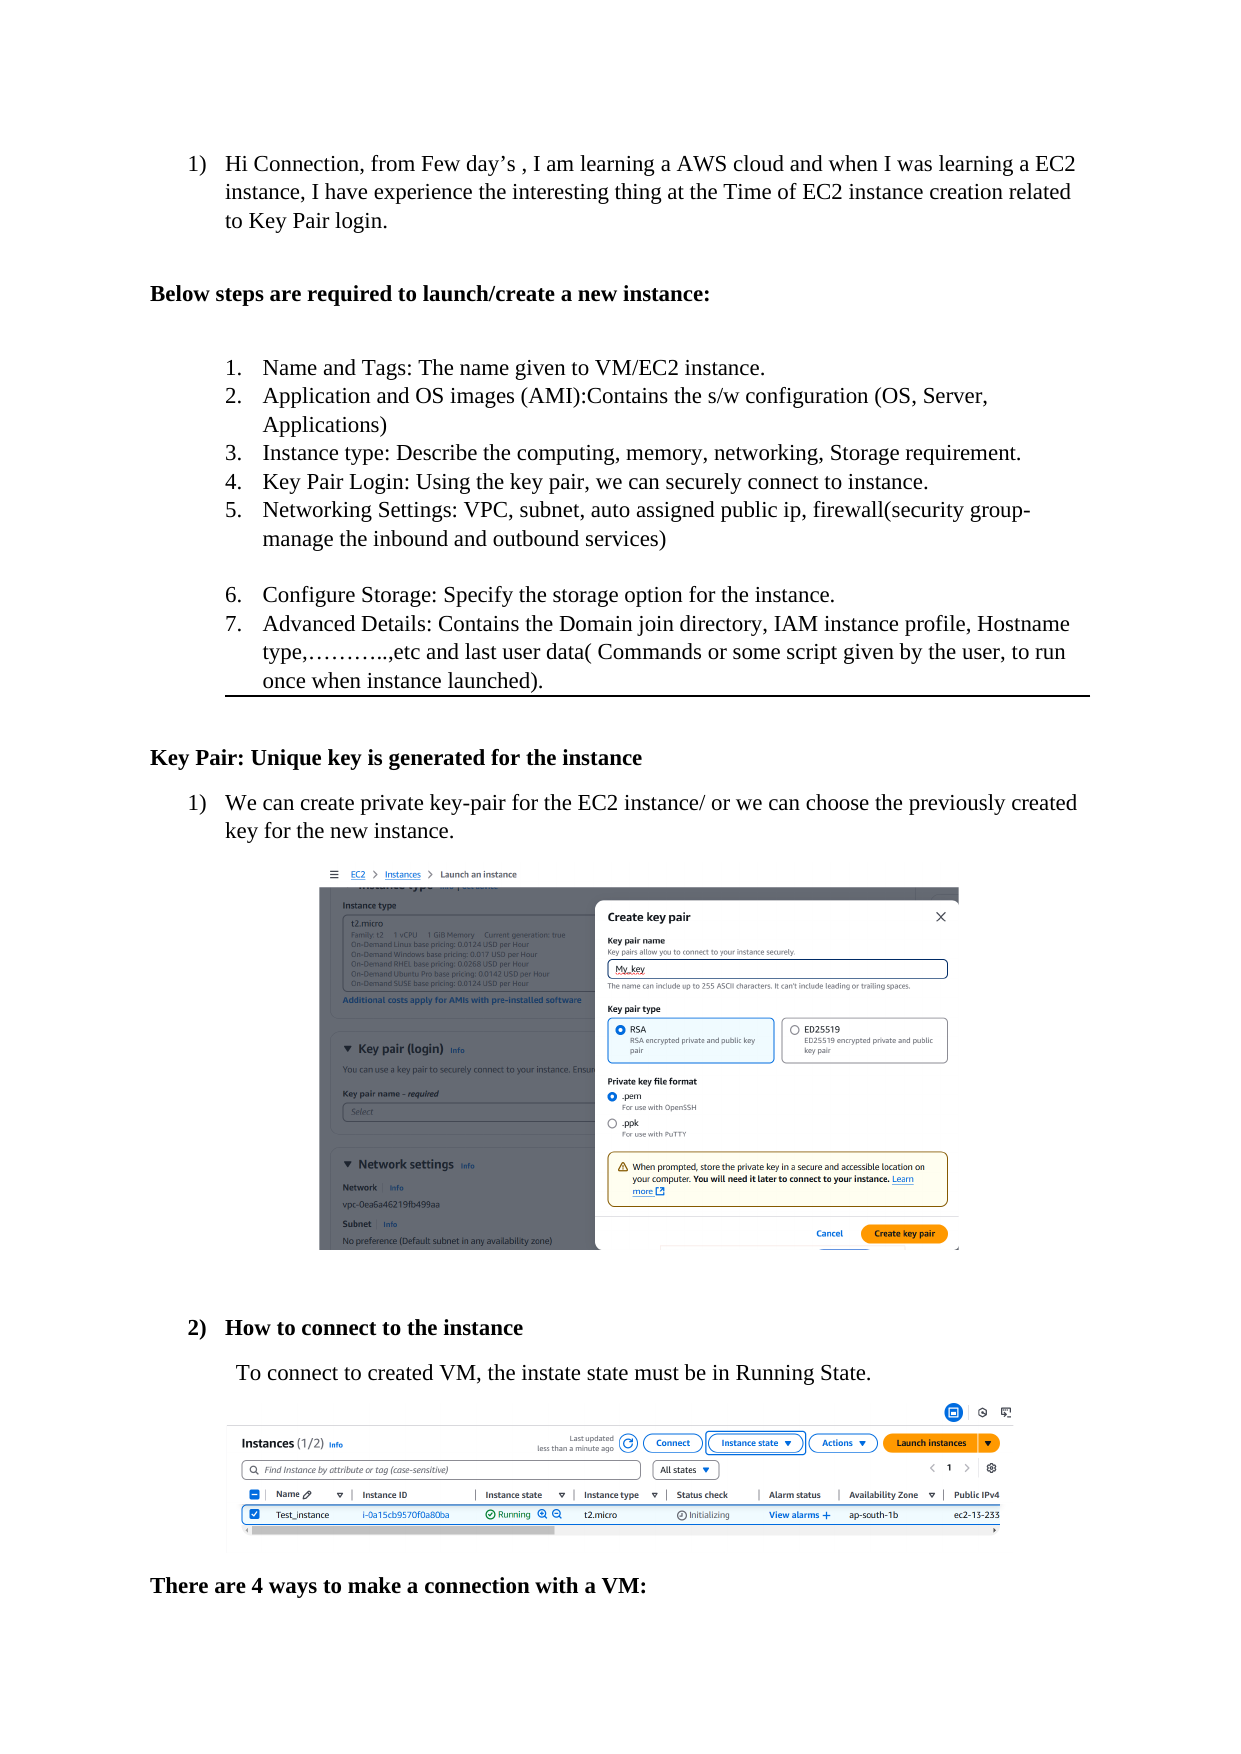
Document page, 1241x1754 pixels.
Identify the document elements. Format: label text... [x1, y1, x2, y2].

text Below steps are required to launch/create a new instance: [150, 280, 1090, 307]
list How to connect to the instance [187, 1313, 1090, 1340]
text There are 4 ways to make a connection with a VM: [150, 1572, 1090, 1598]
picture [319, 862, 959, 1250]
list Advanced Details: Contains the Domain join directory, IAM instance profile, Hostname type,………..,etc and last user data( Commands or some script given by the user, to run once when instance launched). [225, 610, 1090, 695]
list Name and Tags: The name given to VM/EC2 instance. [225, 354, 1090, 380]
text Key Pair: Unique key is generated for the instance [150, 744, 1090, 770]
list Hi Connection, from Few day’s , I am learning a AWS cloud and when I was learning a EC2 instance, I have experience the interesting thing at the Time of EC2 instance creation related to Key Pair login. [187, 150, 1090, 233]
list We can create private key-pair for the EC2 instance/ or we can choose the previously created key for the new instance. [187, 789, 1090, 844]
list Configure Storage: Specify the storage option for the instance. [225, 581, 1090, 608]
picture [226, 1403, 1014, 1553]
list Networking Settings: VPC, subnet, auto assigned public ip, firewall(security group-manage the inbound and outbound services) [225, 496, 1090, 551]
text To connect to created VM, the instate state must be in Running State. [150, 1359, 1090, 1385]
list Key Pair Login: Using the key pair, we can securely connect to instance. [225, 468, 1090, 494]
list Application and OS images (AMI):Contains the s/w configuration (OS, Server, Applications) [225, 382, 1090, 437]
list Instance type: Describe the computing, memory, networking, Storage requirement. [225, 439, 1090, 466]
